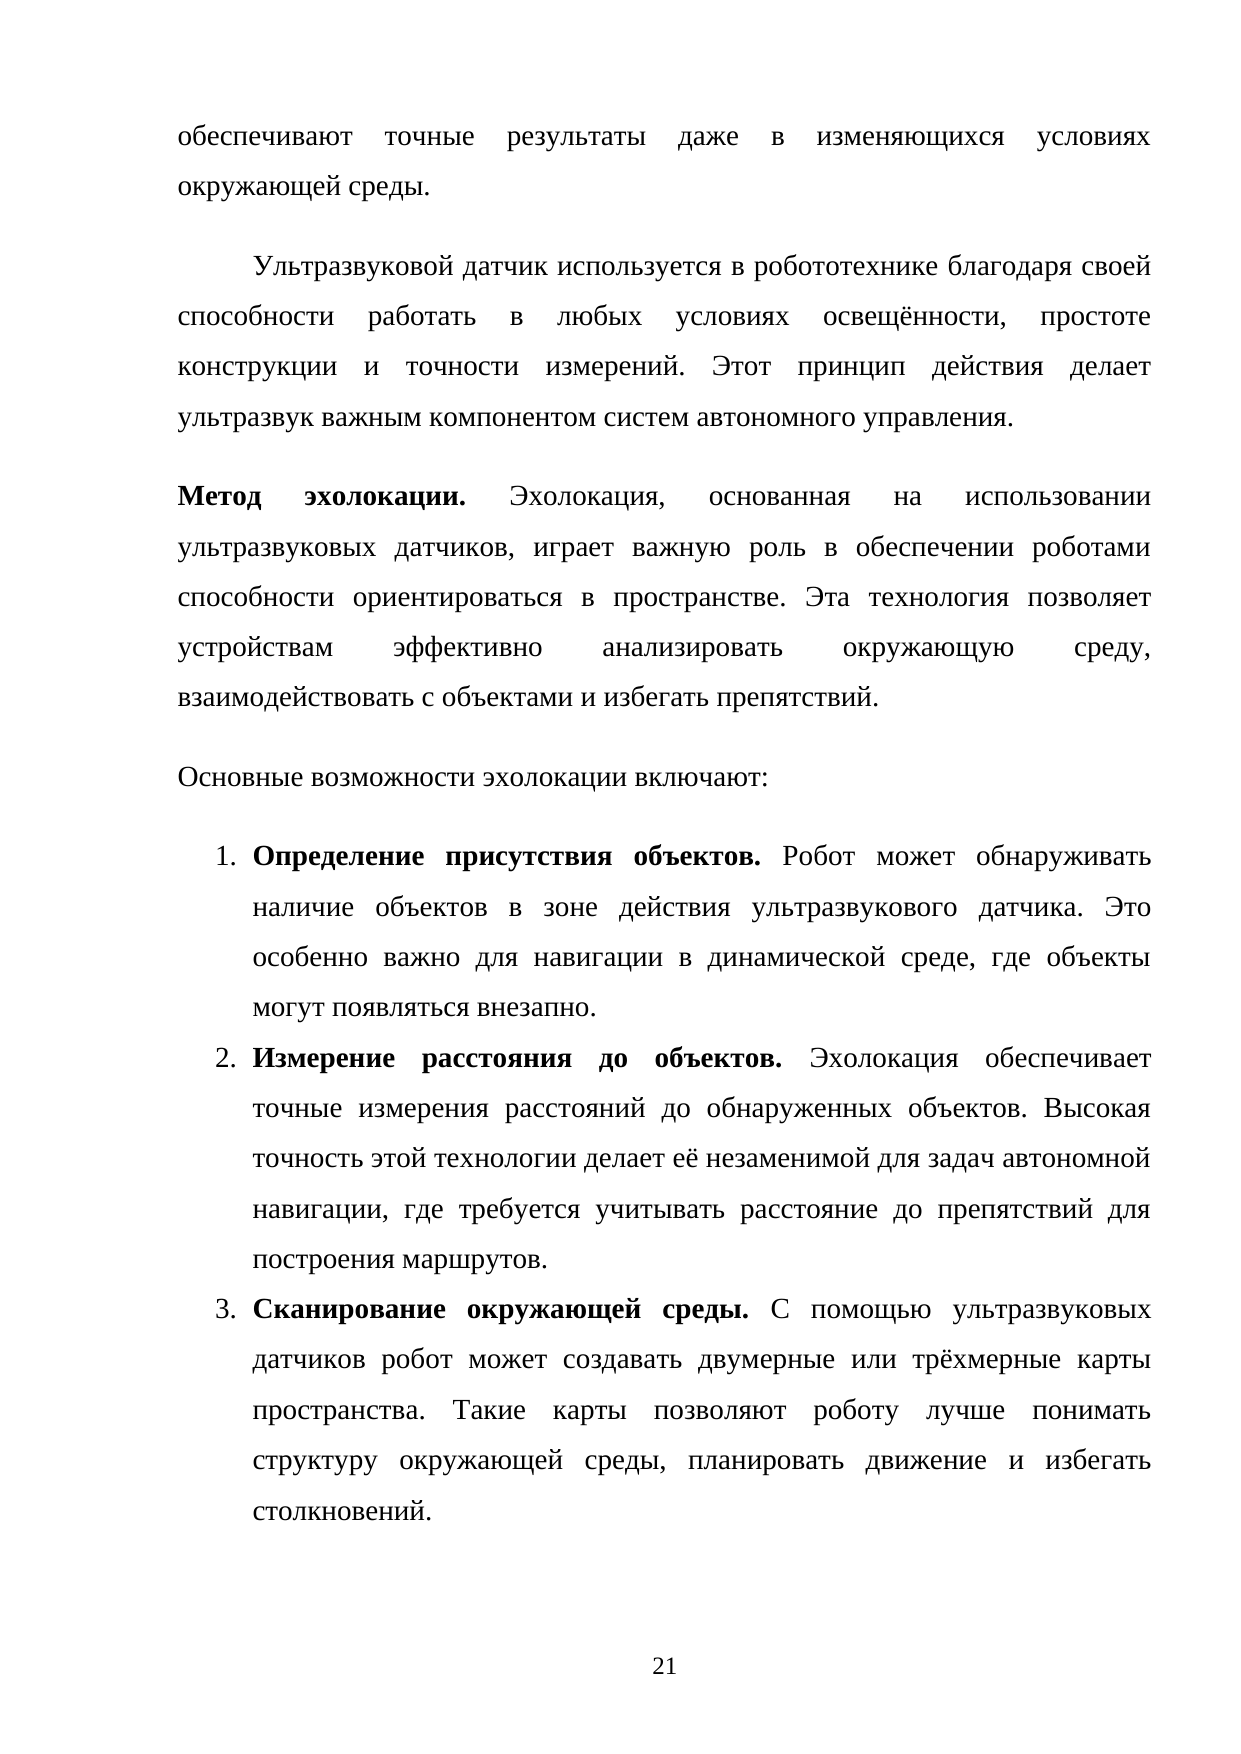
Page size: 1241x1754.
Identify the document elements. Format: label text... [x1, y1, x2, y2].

text Основные возможности эхолокации включают: [177, 759, 1152, 793]
list Сканирование окружающей среды. С помощью ультразвуковых датчиков робот может создавать двумерные или трёхмерные карты пространства. Такие карты позволяют роботу лучше понимать структуру окружающей среды, планировать движение и избегать столкновений. [215, 1291, 1152, 1526]
list Измерение расстояния до объектов. Эхолокация обеспечивает точные измерения расстояний до обнаруженных объектов. Высокая точность этой технологии делает её незаменимой для задач автономной навигации, где требуется учитывать расстояние до препятствий для построения маршрутов. [215, 1040, 1152, 1274]
list Определение присутствия объектов. Робот может обнаруживать наличие объектов в зоне действия ультразвукового датчика. Это особенно важно для навигации в динамической среде, где объекты могут появляться внезапно. [215, 838, 1152, 1023]
text Ультразвуковой датчик используется в робототехнике благодаря своей способности работать в любых условиях освещённости, простоте конструкции и точности измерений. Этот принцип действия делает ультразвук важным компонентом систем автономного управления. [177, 248, 1152, 432]
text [177, 118, 1152, 202]
text Метод эхолокации. Эхолокация, основанная на использовании ультразвуковых датчиков, играет важную роль в обеспечении роботами способности ориентироваться в пространстве. Эта технология позволяет устройствам эффективно анализировать окружающую среду, взаимодействовать с объектами и избегать препятствий. [177, 478, 1152, 713]
